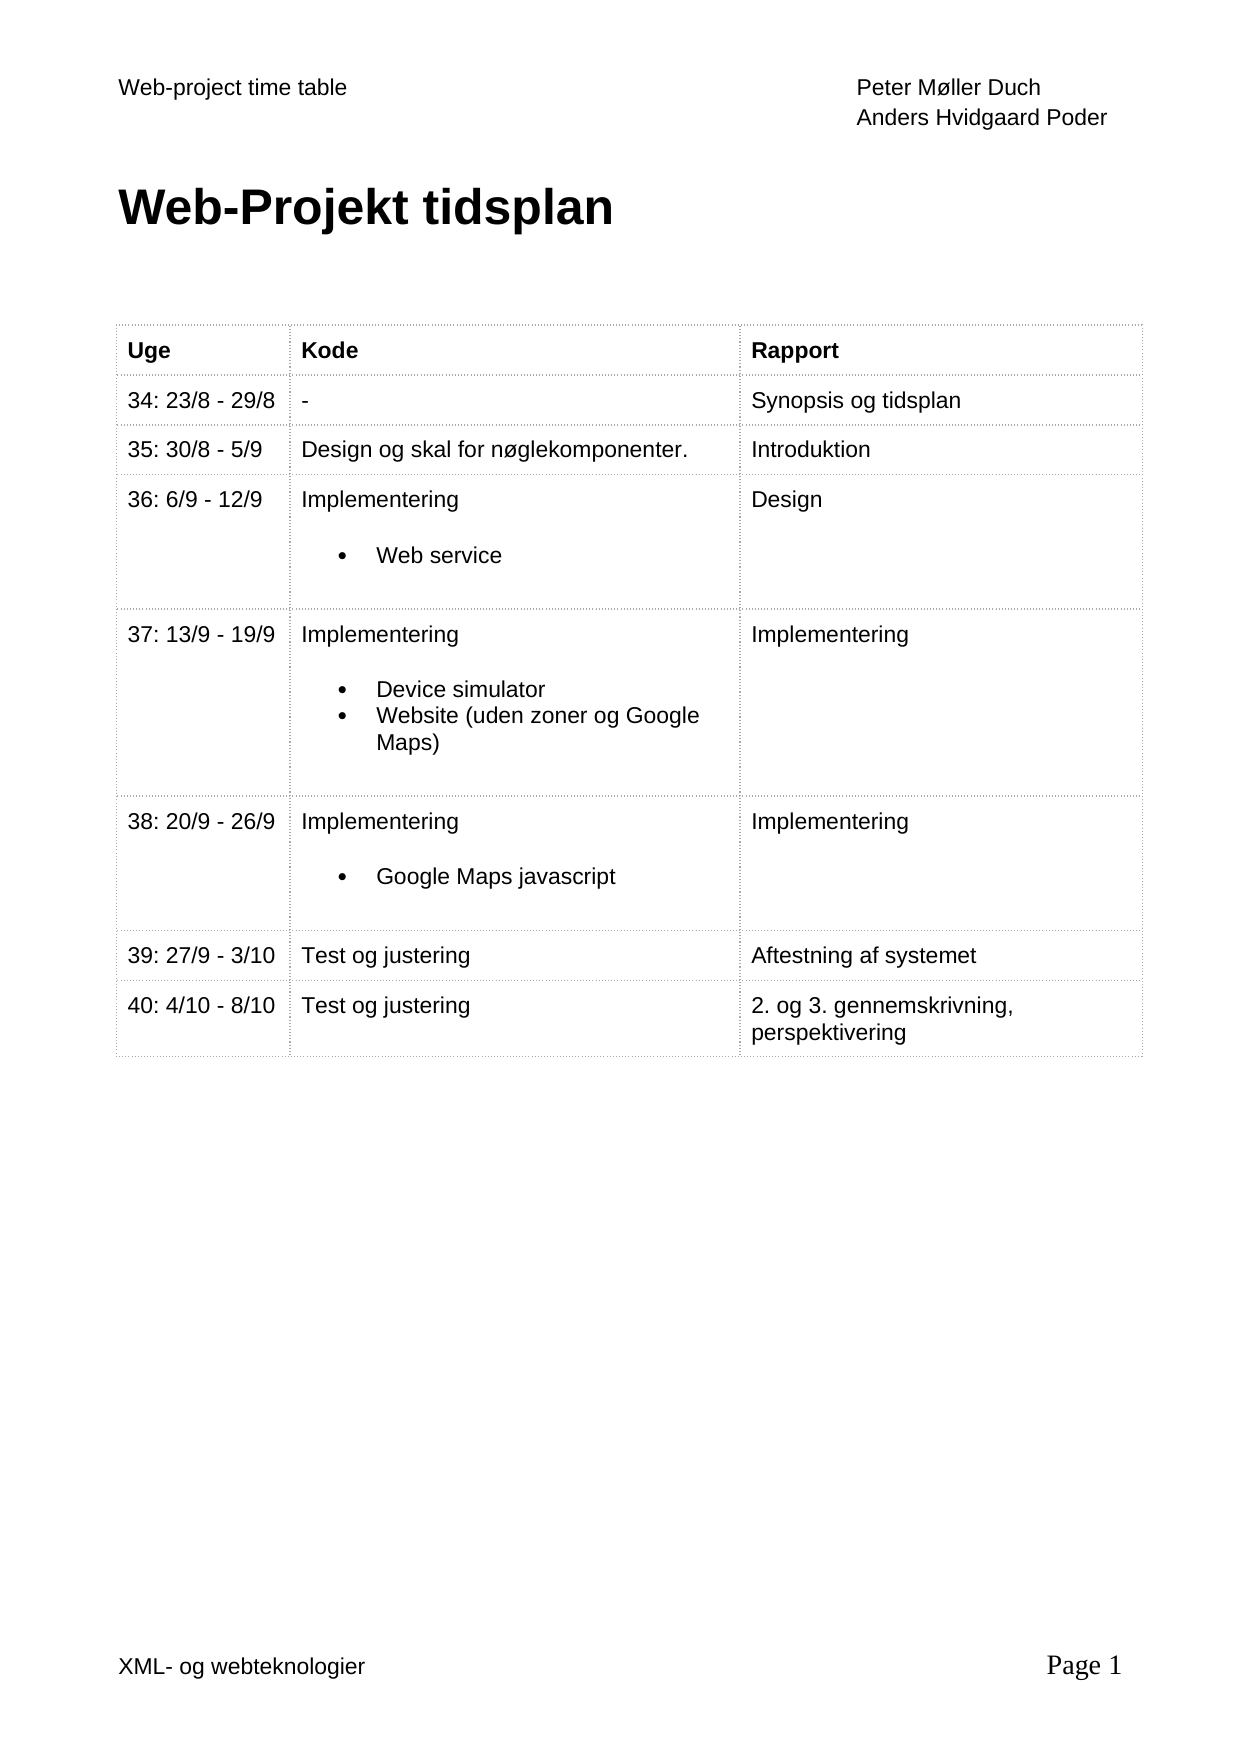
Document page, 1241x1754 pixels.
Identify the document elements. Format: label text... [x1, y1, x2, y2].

table_cell - [290, 374, 740, 424]
table_cell Introduktion [740, 424, 1142, 474]
table_cell Test og justering [290, 930, 740, 979]
table_cell 38: 20/9 - 26/9 [117, 795, 290, 930]
table_cell Test og justering [290, 980, 740, 1056]
table_cell Design [740, 474, 1142, 608]
table_cell Implementering Web service [290, 474, 740, 608]
table_header Kode [290, 324, 740, 374]
table_cell 39: 27/9 - 3/10 [117, 930, 290, 979]
table_cell Aftestning af systemet [740, 930, 1142, 979]
table_header Rapport [740, 324, 1142, 374]
table_cell Synopsis og tidsplan [740, 374, 1142, 424]
table_cell Implementering Google Maps javascript [290, 795, 740, 930]
table_cell 35: 30/8 - 5/9 [117, 424, 290, 474]
table_cell Implementering [740, 608, 1142, 795]
table_cell Implementering Device simulator Website (uden zoner og Google Maps) [290, 608, 740, 795]
table_cell Implementering [740, 795, 1142, 930]
table_cell 36: 6/9 - 12/9 [117, 474, 290, 608]
text Web-Projekt tidsplan [118, 177, 1122, 235]
table_cell 34: 23/8 - 29/8 [117, 374, 290, 424]
table_cell 2. og 3. gennemskrivning, perspektivering [740, 980, 1142, 1056]
table_header Uge [117, 324, 290, 374]
table_cell Design og skal for nøglekomponenter. [290, 424, 740, 474]
table_cell 40: 4/10 - 8/10 [117, 980, 290, 1056]
table_cell 37: 13/9 - 19/9 [117, 608, 290, 795]
